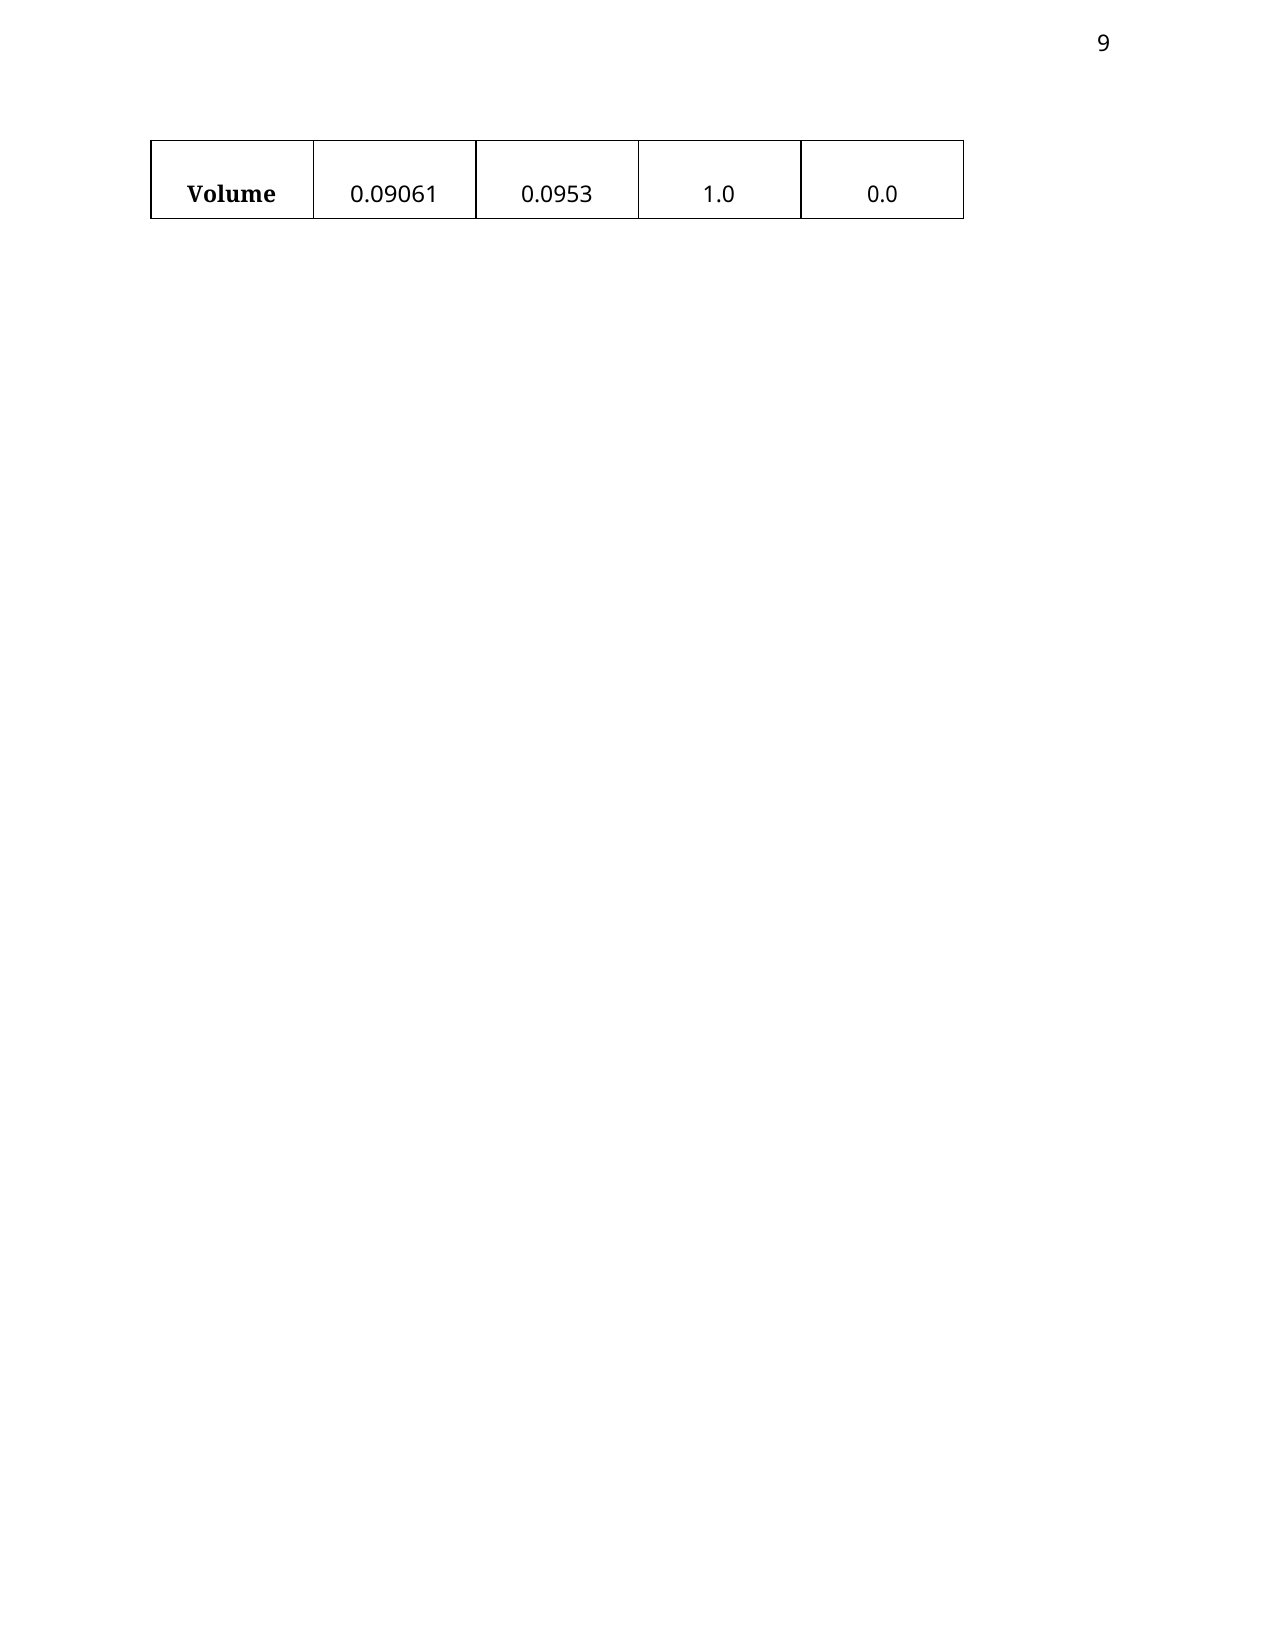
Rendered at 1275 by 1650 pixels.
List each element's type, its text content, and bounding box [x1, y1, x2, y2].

table_cell 1.0 [639, 141, 800, 218]
table_cell Volume [152, 141, 313, 218]
table_cell 0.09061 [314, 141, 475, 218]
table_cell 0.0 [802, 141, 963, 218]
table_cell 0.0953 [477, 141, 638, 218]
